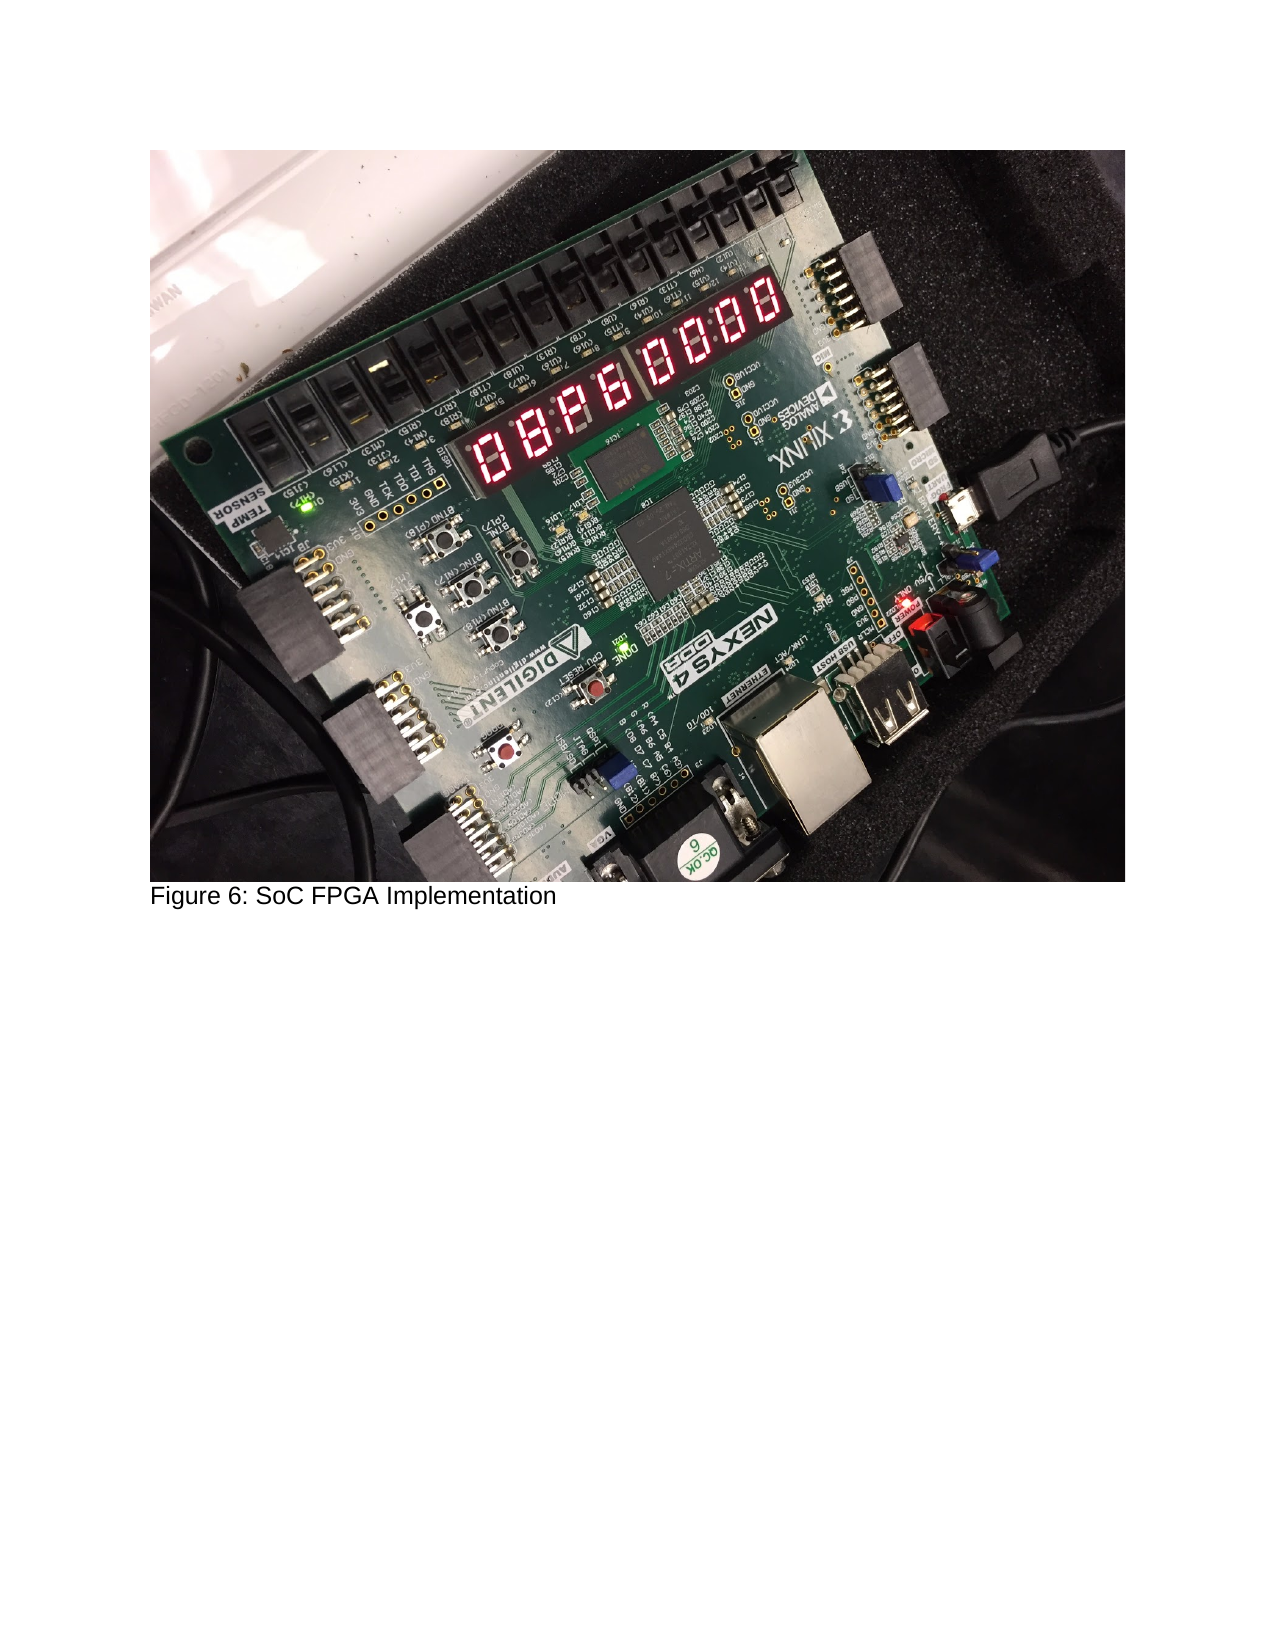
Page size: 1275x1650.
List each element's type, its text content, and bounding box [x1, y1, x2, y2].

picture [150, 150, 1125, 882]
text Figure 6: SoC FPGA Implementation [150, 882, 1125, 910]
